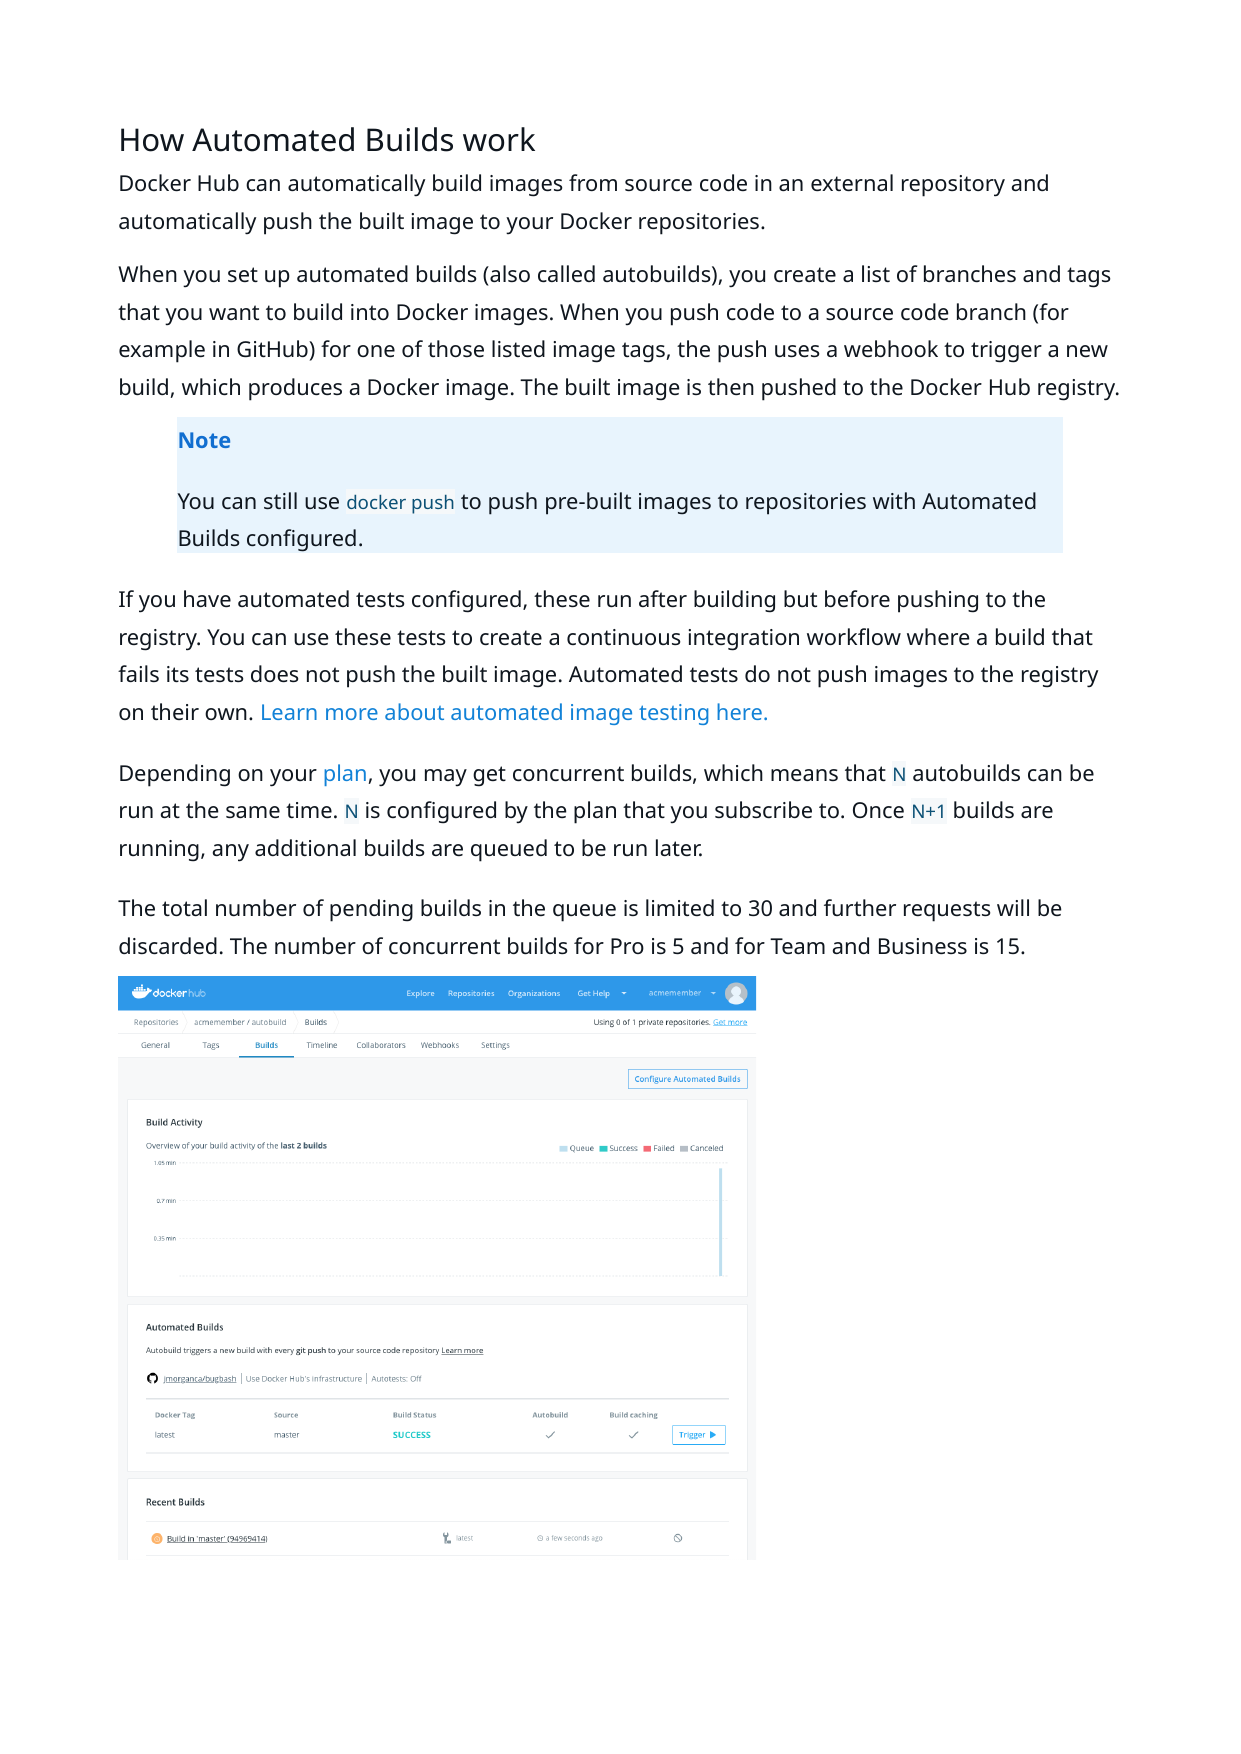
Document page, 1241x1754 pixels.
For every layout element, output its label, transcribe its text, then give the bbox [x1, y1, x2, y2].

picture [118, 976, 757, 1560]
subtitle How Automated Builds work [118, 118, 1122, 161]
text Depending on your plan, you may get concurrent builds, which means that N autobuilds can be run at the same time. N is configured by the plan that you subscribe to. Once N+1 builds are running, any additional builds are queued to be run later. [118, 750, 1122, 862]
text The total number of pending builds in the queue is limited to 30 and further requests will be discarded. The number of concurrent builds for Pro is 5 and for Team and Business is 15. [118, 886, 1122, 961]
text When you set up automated builds (also called autobuilds), you create a list of branches and tags that you want to build into Docker images. When you push code to a source code branch (for example in GitHub) for one of those listed image tags, the push uses a webhook to trigger a new build, which produces a Docker image. The built image is then pushed to the Docker Hub registry. [118, 251, 1122, 401]
text Note [177, 417, 1063, 454]
text If you have automated tests configured, these run after building but before pushing to the registry. You can use these tests to create a continuous integration workflow where a build that fails its tests does not push the built image. Automated tests do not push images to the registry on their own. Learn more about automated image testing here. [118, 576, 1122, 726]
text Docker Hub can automatically build images from source code in an external repository and automatically push the built image to your Docker repositories. [118, 161, 1122, 236]
text You can still use docker push to push pre-built images to repositories with Automated Builds configured. [177, 478, 1063, 553]
